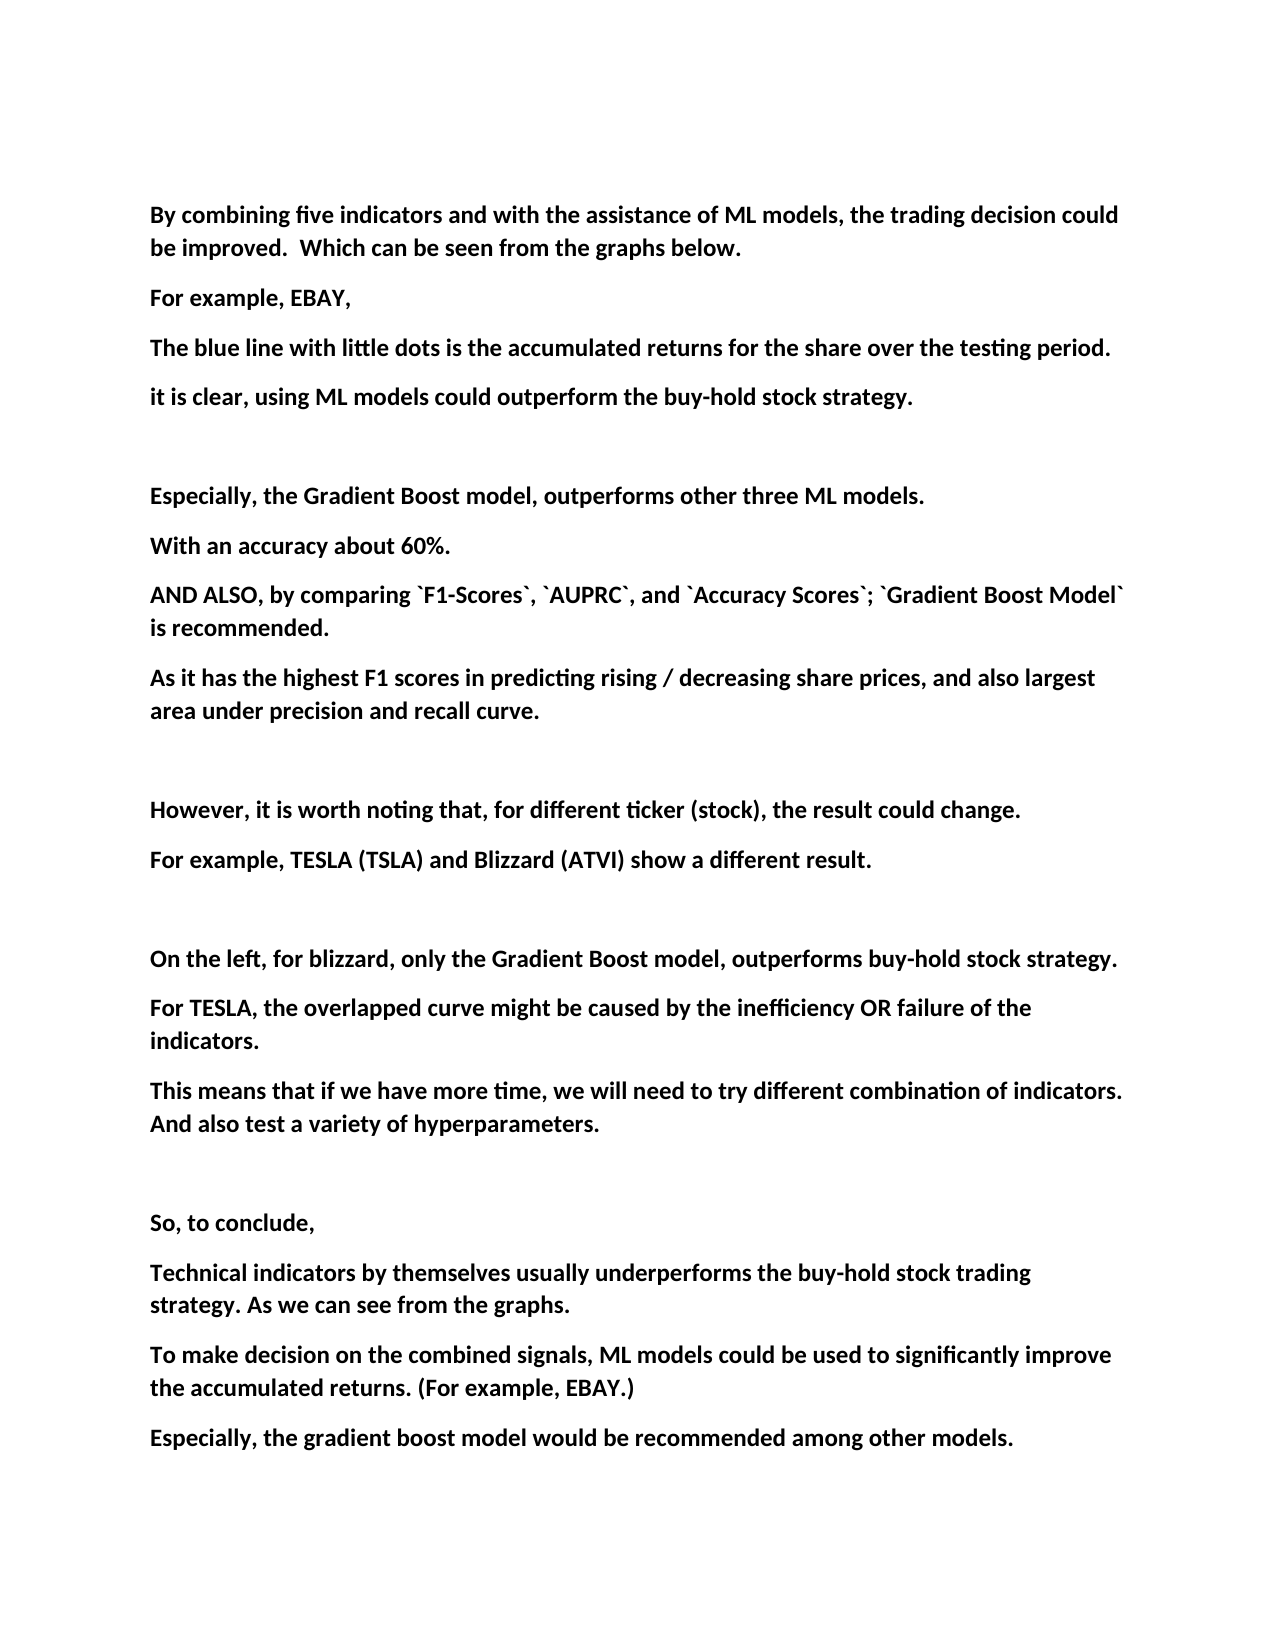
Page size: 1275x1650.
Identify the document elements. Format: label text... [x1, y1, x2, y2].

text AND ALSO, by comparing `F1-Scores`, `AUPRC`, and `Accuracy Scores`; `Gradient Boost Model` is recommended. [150, 579, 1125, 643]
text Especially, the gradient boost model would be recommended among other models. [150, 1422, 1125, 1452]
text The blue line with little dots is the accumulated returns for the share over the testing period. [150, 332, 1125, 362]
text However, it is worth noting that, for different ticker (stock), the result could change. [150, 794, 1125, 825]
text Technical indicators by themselves usually underperforms the buy-hold stock trading strategy. As we can see from the graphs. [150, 1257, 1125, 1320]
text On the left, for blizzard, only the Gradient Boost model, outperforms buy-hold stock strategy. [150, 943, 1125, 973]
text With an accuracy about 60%. [150, 530, 1125, 561]
text For example, EBAY, [150, 282, 1125, 313]
text So, to conclude, [150, 1207, 1125, 1238]
text This means that if we have more time, we will need to try different combination of indicators. And also test a variety of hyperparameters. [150, 1075, 1125, 1138]
text As it has the highest F1 scores in predicting rising / decreasing share prices, and also largest area under precision and recall curve. [150, 662, 1125, 726]
text To make decision on the combined signals, ML models could be used to significantly improve the accumulated returns. (For example, EBAY.) [150, 1339, 1125, 1403]
text For TESLA, the overlapped curve might be caused by the inefficiency OR failure of the indicators. [150, 992, 1125, 1056]
text Especially, the Gradient Boost model, outperforms other three ML models. [150, 480, 1125, 511]
text By combining five indicators and with the assistance of ML models, the trading decision could be improved. Which can be seen from the graphs below. [150, 199, 1125, 263]
text For example, TESLA (TSLA) and Blizzard (ATVI) show a different result. [150, 844, 1125, 874]
text it is clear, using ML models could outperform the buy-hold stock strategy. [150, 381, 1125, 412]
